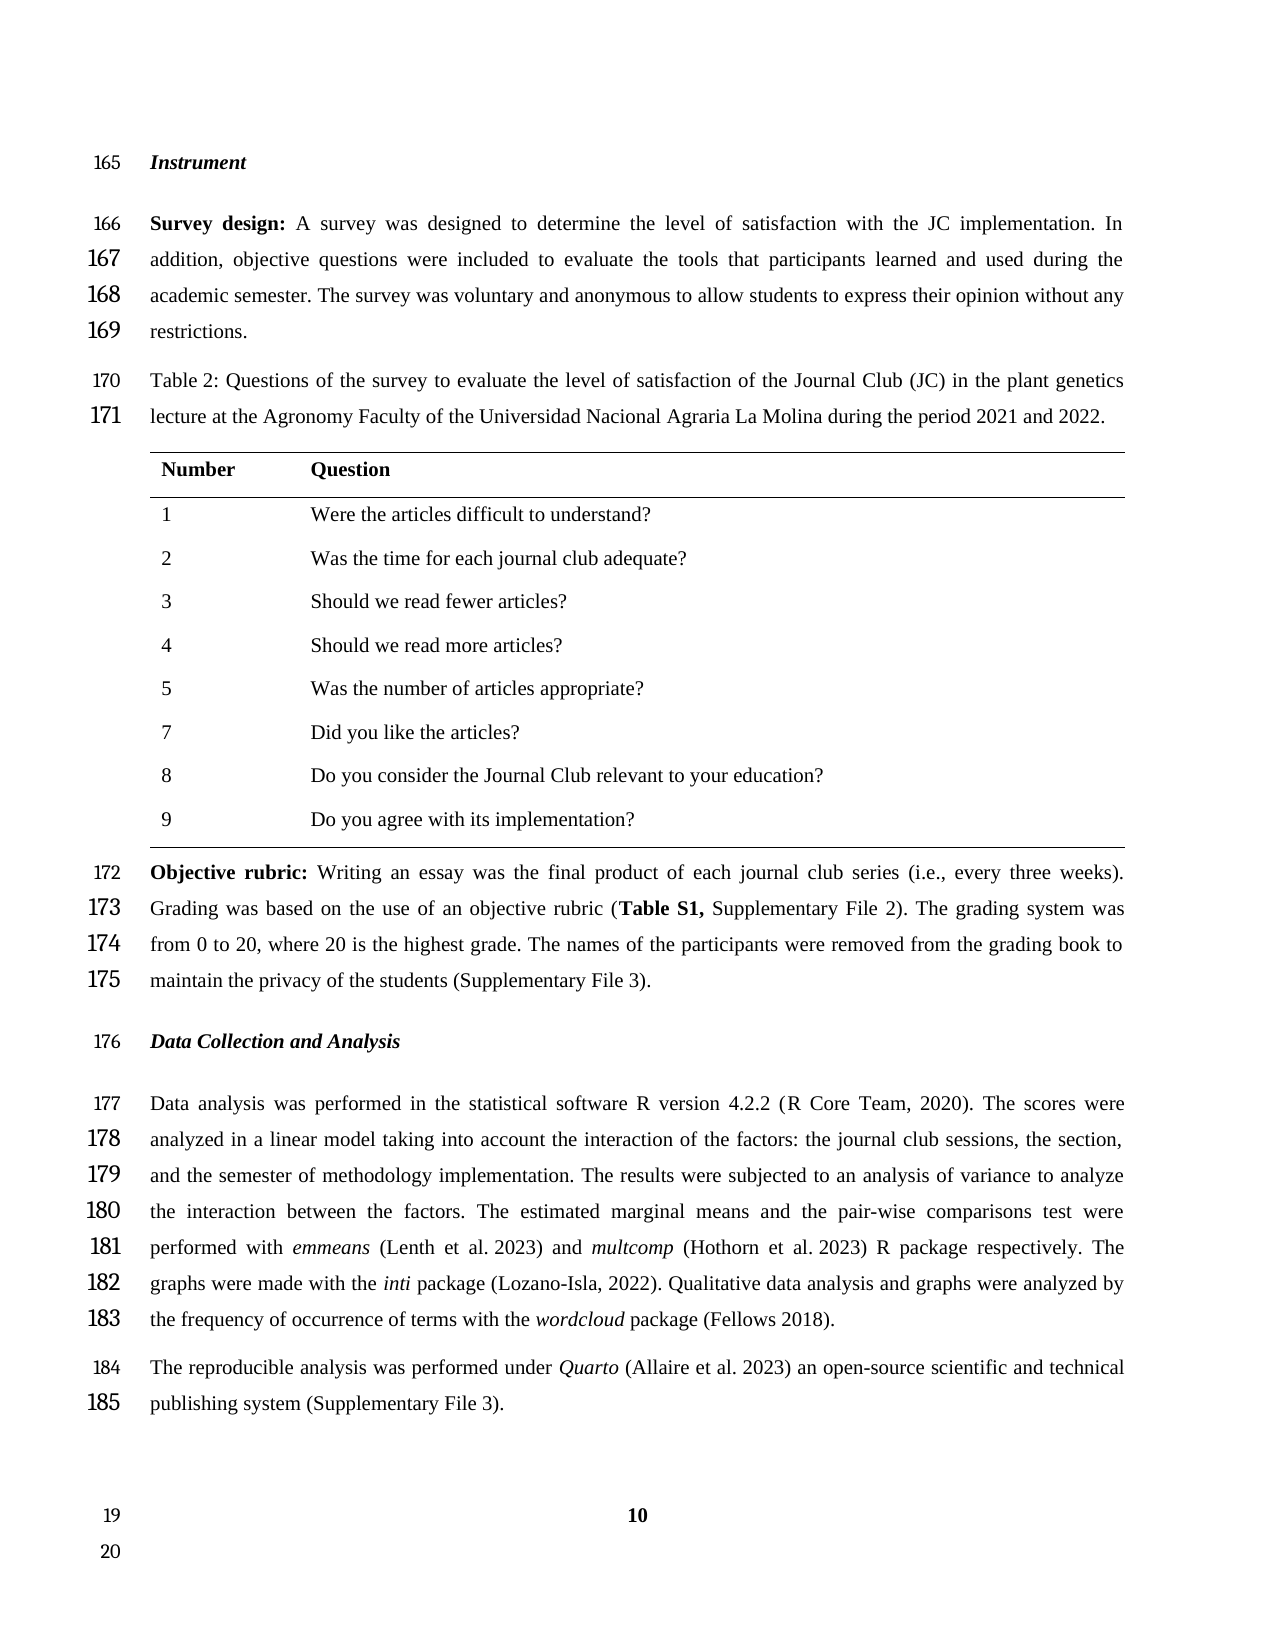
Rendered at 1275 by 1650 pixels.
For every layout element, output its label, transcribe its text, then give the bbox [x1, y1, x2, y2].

table_cell 7 [150, 716, 299, 760]
table_cell 9 [150, 803, 299, 847]
text Objective rubric: Writing an essay was the final product of each journal club series (i.e., every three weeks). Grading was based on the use of an objective rubric (Table S1, Supplementary File 2). The grading system was from 0 to 20, where 20 is the highest grade. The names of the participants were removed from the grading book to maintain the privacy of the students (Supplementary File 3). [150, 860, 1125, 992]
table_cell Should we read fewer articles? [299, 586, 1125, 629]
table_cell Was the number of articles appropriate? [299, 673, 1125, 716]
table_header Number [150, 453, 299, 497]
table_cell Do you agree with its implementation? [299, 803, 1125, 847]
table_cell 3 [150, 586, 299, 629]
table_cell 2 [150, 542, 299, 586]
text Data analysis was performed in the statistical software R version 4.2.2 (R Core Team, 2020). The scores were analyzed in a linear model taking into account the interaction of the factors: the journal club sessions, the section, and the semester of methodology implementation. The results were subjected to an analysis of variance to analyze the interaction between the factors. The estimated marginal means and the pair-wise comparisons test were performed with emmeans (Lenth et al. 2023) and multcomp (Hothorn et al. 2023) R package respectively. The graphs were made with the inti package (Lozano-Isla, 2022). Qualitative data analysis and graphs were analyzed by the frequency of occurrence of terms with the wordcloud package (Fellows 2018). [150, 1091, 1125, 1331]
table_cell 1 [150, 498, 299, 542]
subtitle Instrument [150, 150, 1125, 174]
subtitle Data Collection and Analysis [150, 1029, 1125, 1053]
text Survey design: A survey was designed to determine the level of satisfaction with the JC implementation. In addition, objective questions were included to evaluate the tools that participants learned and used during the academic semester. The survey was voluntary and anonymous to allow students to express their opinion without any restrictions. [150, 211, 1125, 343]
table_cell Do you consider the Journal Club relevant to your education? [299, 760, 1125, 803]
table_cell Was the time for each journal club adequate? [299, 542, 1125, 586]
table_cell Should we read more articles? [299, 629, 1125, 673]
table_header Question [299, 453, 1125, 497]
table_cell 4 [150, 629, 299, 673]
table_cell 5 [150, 673, 299, 716]
text Table 2: Questions of the survey to evaluate the level of satisfaction of the Journal Club (JC) in the plant genetics lecture at the Agronomy Faculty of the Universidad Nacional Agraria La Molina during the period 2021 and 2022. [150, 368, 1125, 428]
table_cell Did you like the articles? [299, 716, 1125, 760]
text The reproducible analysis was performed under Quarto (Allaire et al. 2023) an open-source scientific and technical publishing system (Supplementary File 3). [150, 1355, 1125, 1415]
table_cell 8 [150, 760, 299, 803]
table_cell Were the articles difficult to understand? [299, 498, 1125, 542]
